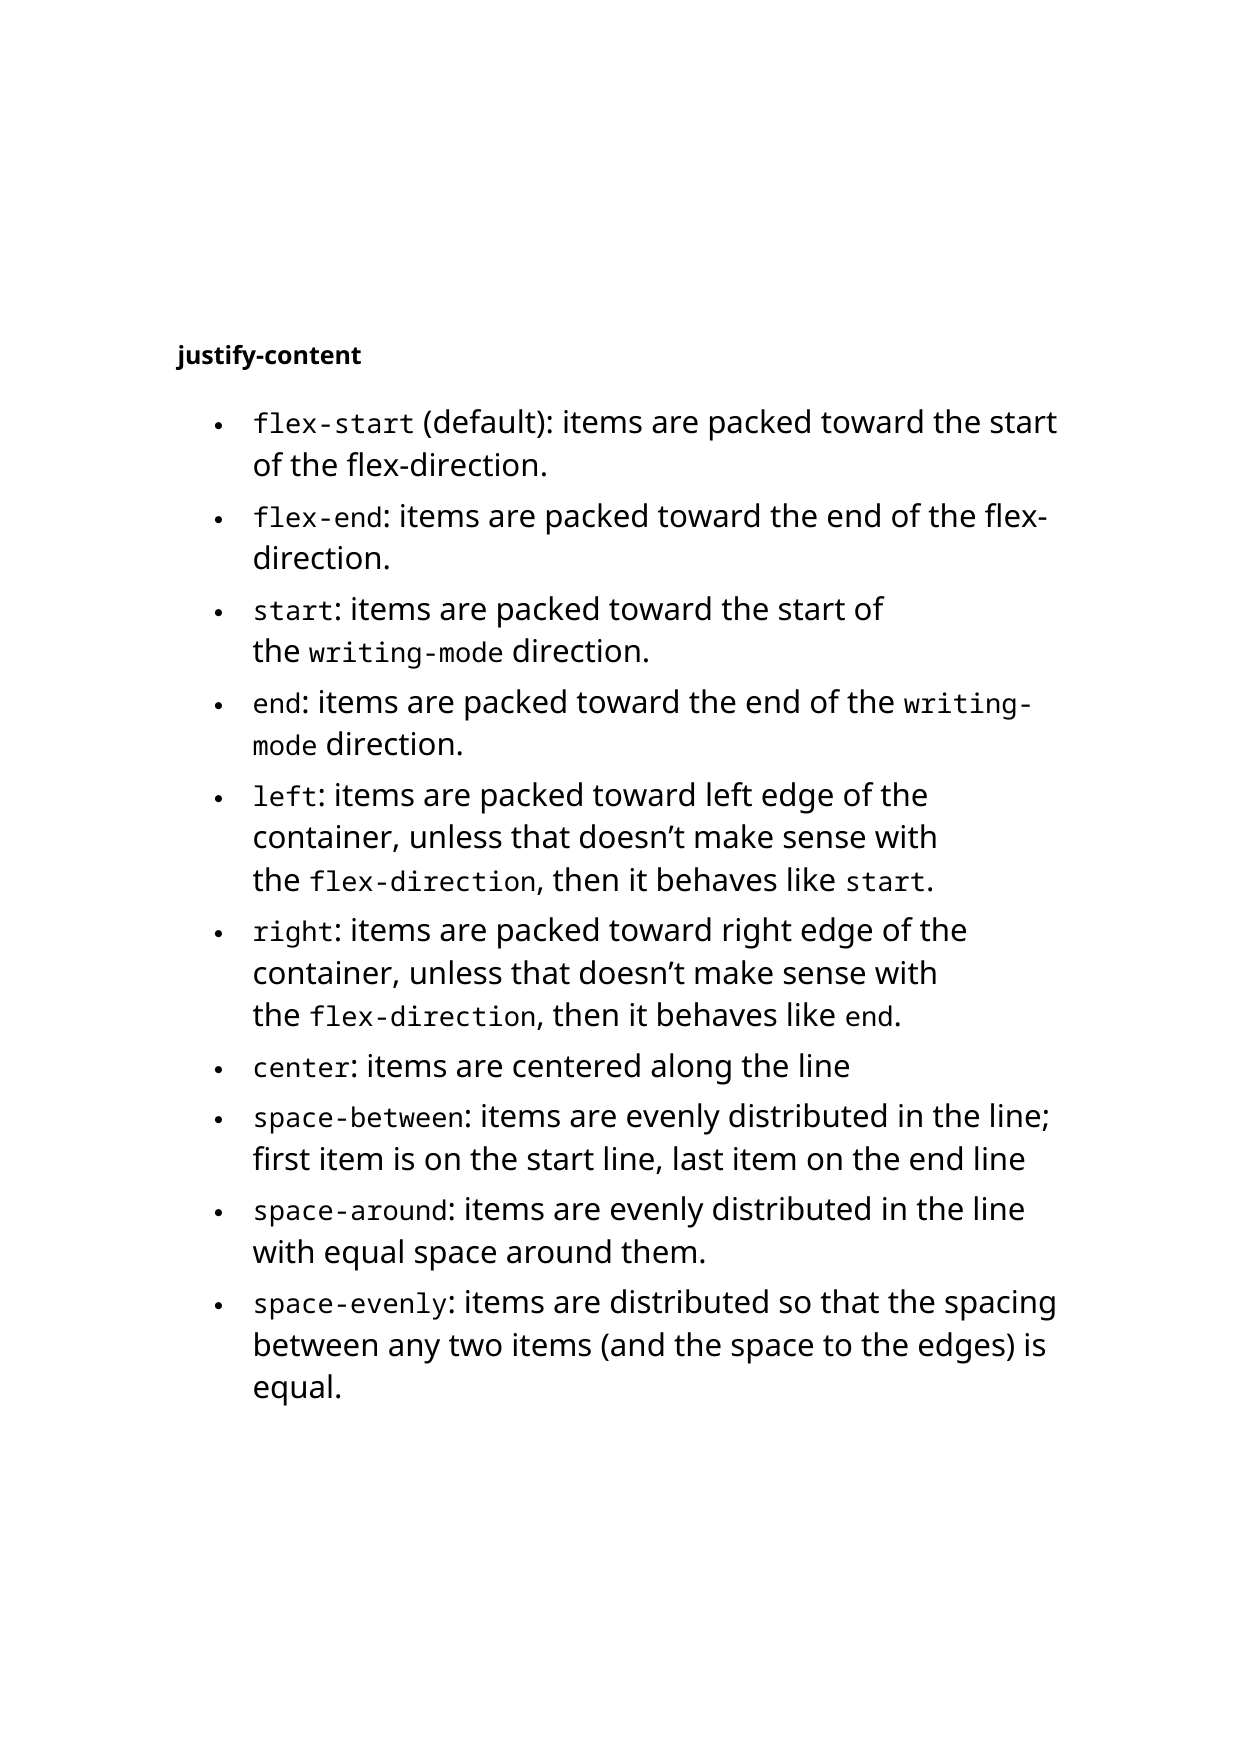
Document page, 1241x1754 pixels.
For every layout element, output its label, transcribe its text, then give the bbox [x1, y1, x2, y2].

list space-evenly: items are distributed so that the spacing between any two items (and the space to the edges) is equal. [215, 1280, 1063, 1408]
subtitle justify-content [177, 337, 1063, 371]
list end: items are packed toward the end of the writing-mode direction. [215, 679, 1063, 765]
list flex-start (default): items are packed toward the start of the flex-direction. [215, 401, 1063, 486]
list start: items are packed toward the start of the writing-mode direction. [215, 587, 1063, 672]
list space-between: items are evenly distributed in the line; first item is on the start line, last item on the end line [215, 1094, 1063, 1179]
list space-around: items are evenly distributed in the line with equal space around them. [215, 1187, 1063, 1272]
list center: items are centered along the line [215, 1044, 1063, 1086]
list left: items are packed toward left edge of the container, unless that doesn’t make sense with the flex-direction, then it behaves like start. [215, 773, 1063, 900]
list flex-end: items are packed toward the end of the flex-direction. [215, 493, 1063, 579]
list right: items are packed toward right edge of the container, unless that doesn’t make sense with the flex-direction, then it behaves like end. [215, 908, 1063, 1036]
